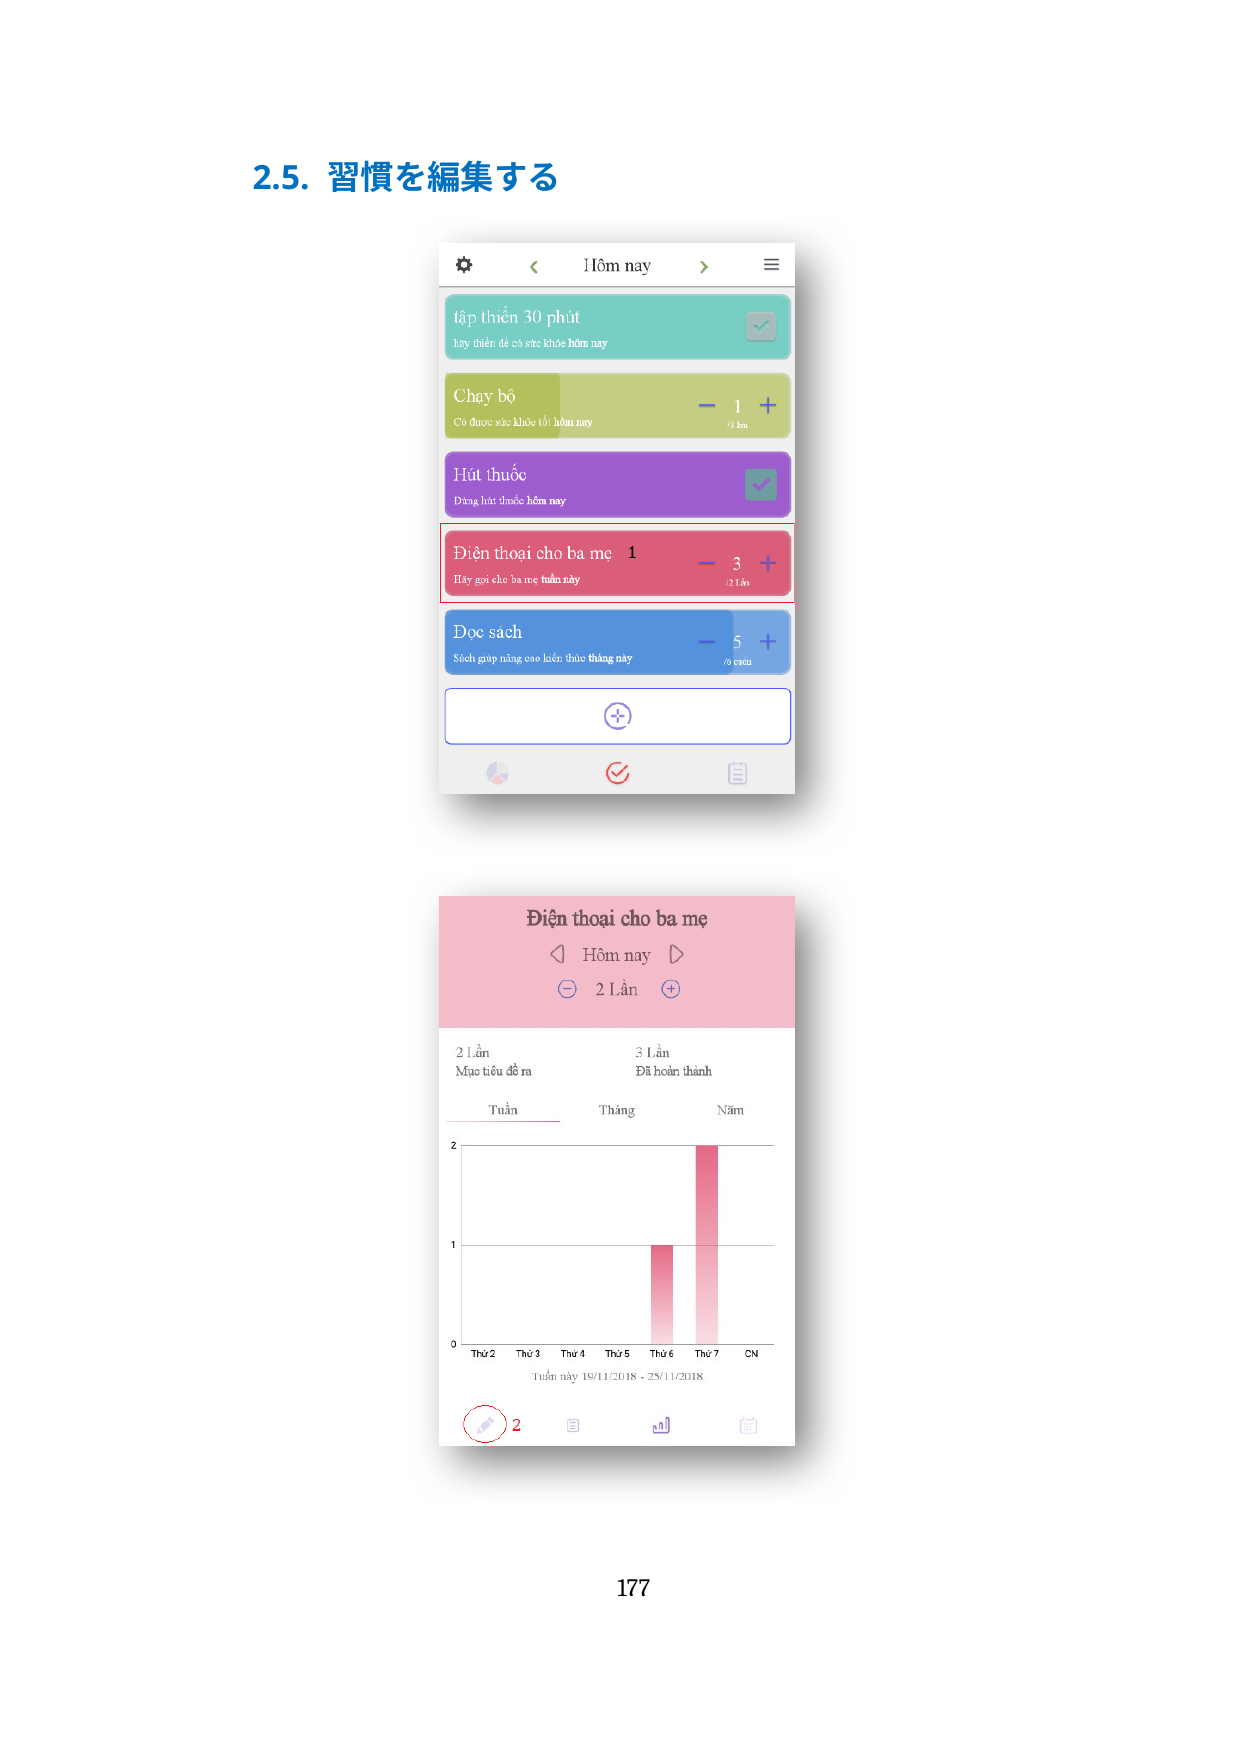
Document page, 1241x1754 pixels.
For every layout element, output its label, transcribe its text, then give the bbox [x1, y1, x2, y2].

picture [439, 896, 795, 1446]
list 習慣を編集する [252, 151, 1090, 199]
picture [439, 243, 795, 794]
